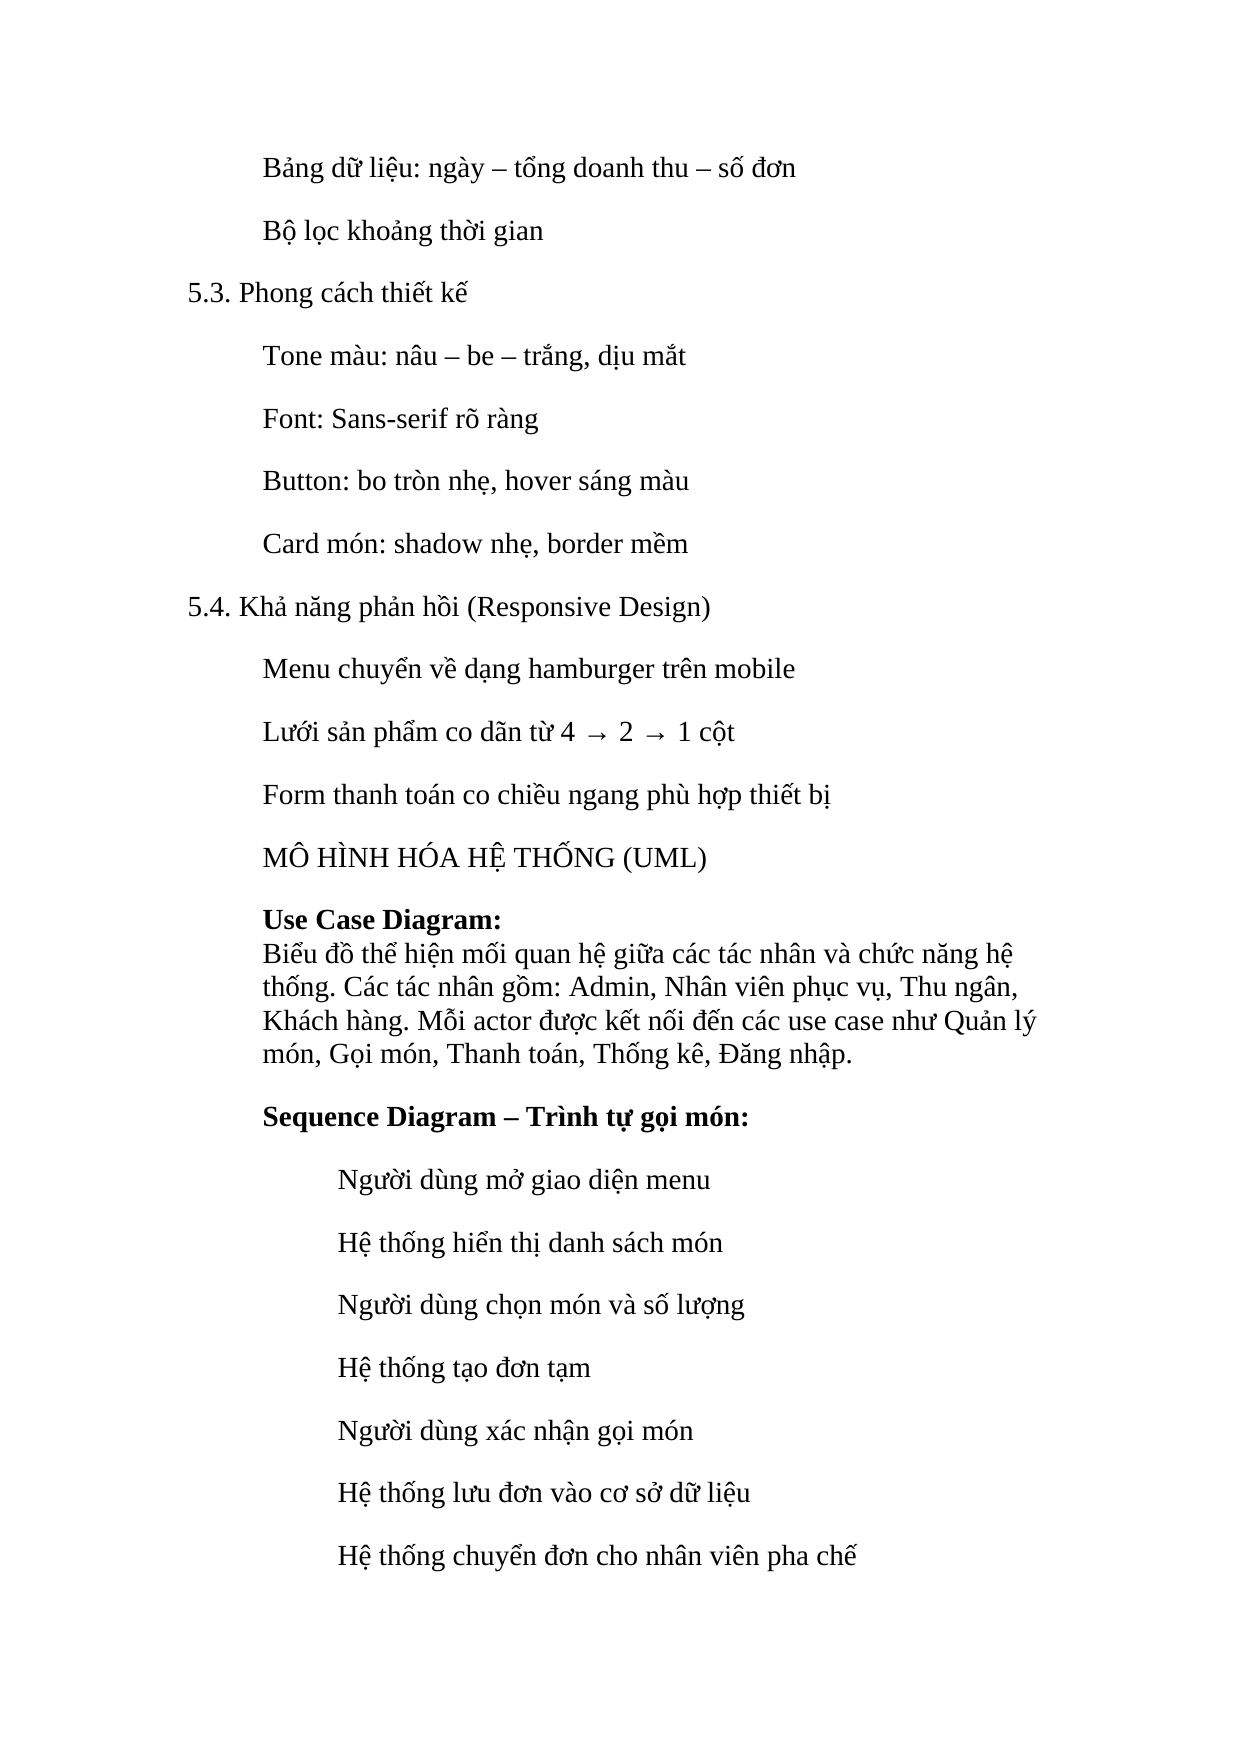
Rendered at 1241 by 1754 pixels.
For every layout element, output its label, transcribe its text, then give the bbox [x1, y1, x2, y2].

text 5.3. Phong cách thiết kế [187, 463, 1053, 497]
text Button: bo tròn nhẹ, hover sáng màu [262, 652, 1053, 685]
text f. Trang Admin – Thống kê doanh thu [187, 213, 1053, 246]
text Font: Sans-serif rõ ràng [262, 589, 1053, 622]
text Hệ thống hiển thị danh sách món [337, 1413, 1053, 1446]
text Form thanh toán co chiều ngang phù hợp thiết bị [262, 965, 1053, 999]
text Card món: shadow nhẹ, border mềm [262, 714, 1053, 748]
text Bộ lọc khoảng thời gian [262, 401, 1053, 434]
text Biểu đồ: doanh thu ngày/tháng [262, 275, 1053, 309]
text Hệ thống tạo đơn tạm [337, 1538, 1053, 1572]
text Nút Thêm món (form modal popup) [262, 150, 1053, 183]
text Bảng dữ liệu: ngày – tổng doanh thu – số đơn [262, 338, 1053, 372]
text MÔ HÌNH HÓA HỆ THỐNG (UML) [262, 1028, 1053, 1061]
text Lưới sản phẩm co dãn từ 4 → 2 → 1 cột [262, 902, 1053, 936]
text Menu chuyển về dạng hamburger trên mobile [262, 840, 1053, 873]
text Sequence Diagram – Trình tự gọi món: [262, 1287, 1053, 1321]
text Người dùng chọn món và số lượng [337, 1476, 1053, 1509]
text Tone màu: nâu – be – trắng, dịu mắt [262, 526, 1053, 560]
text 5.4. Khả năng phản hồi (Responsive Design) [187, 777, 1053, 811]
text Người dùng mở giao diện menu [337, 1350, 1053, 1384]
text Use Case Diagram: Biểu đồ thể hiện mối quan hệ giữa các tác nhân và chức năng hệ thống. Các tác nhân gồm: Admin, Nhân viên phục vụ, Thu ngân, Khách hàng. Mỗi actor được kết nối đến các use case như Quản lý món, Gọi món, Thanh toán, Thống kê, Đăng nhập. [262, 1091, 1053, 1258]
